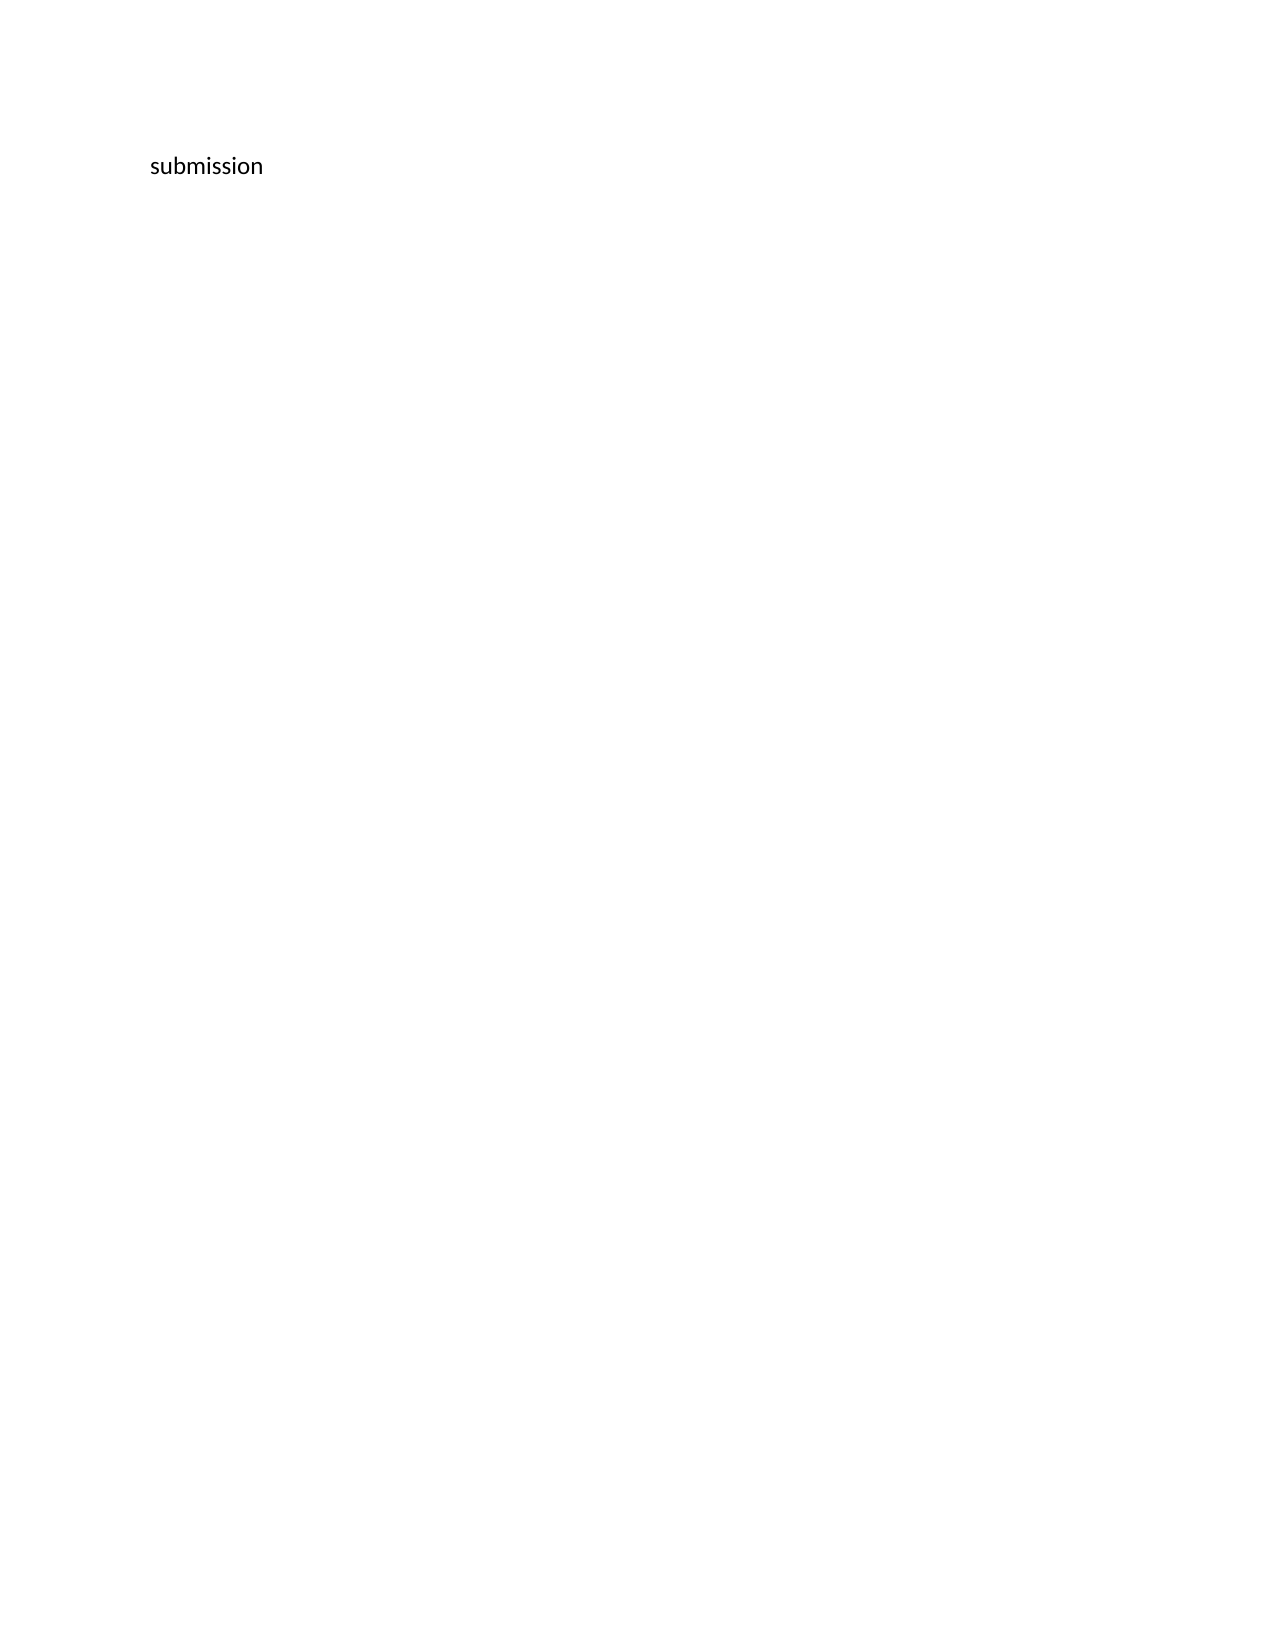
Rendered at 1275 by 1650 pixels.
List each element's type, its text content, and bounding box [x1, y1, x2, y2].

text submission [150, 150, 1125, 181]
